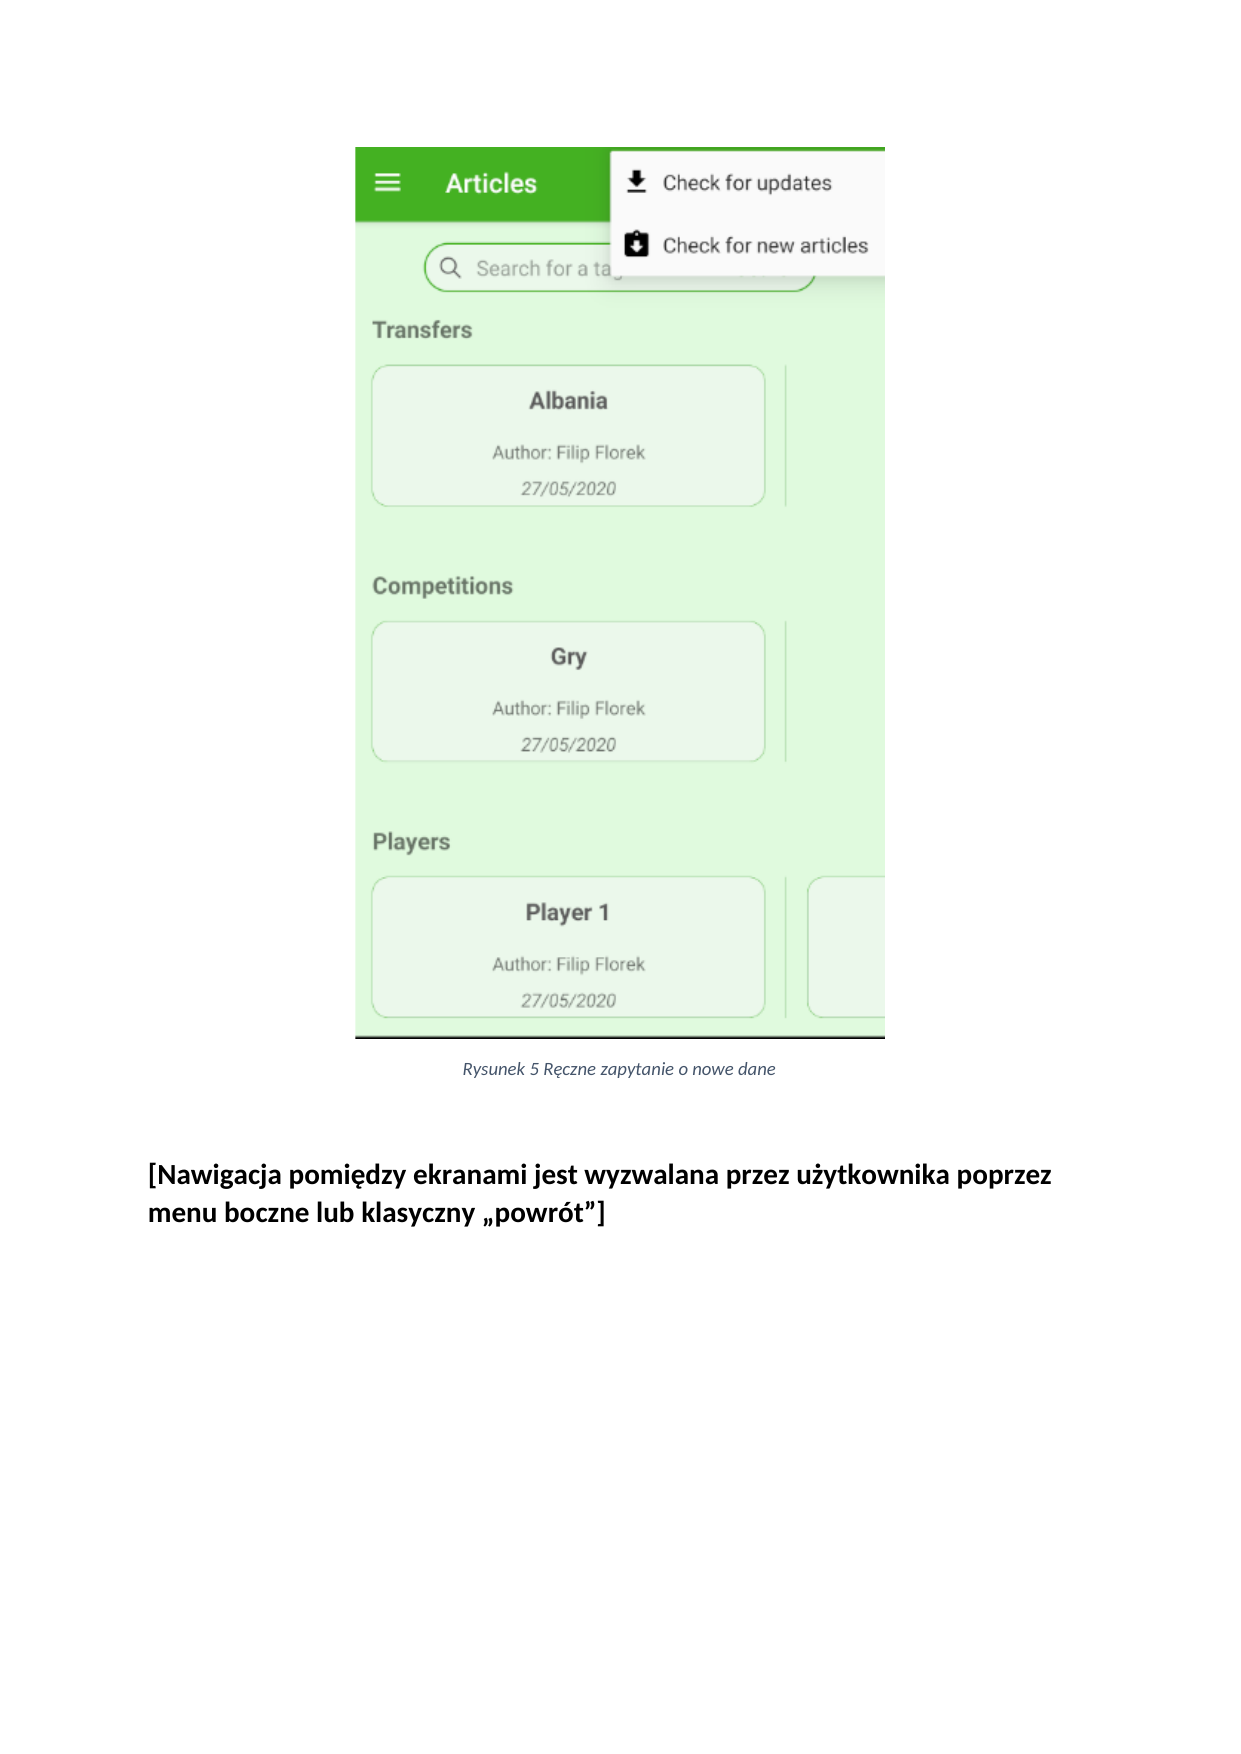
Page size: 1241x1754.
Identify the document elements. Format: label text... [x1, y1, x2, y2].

text Rysunek Ręczne zapytanie o nowe dane [148, 1057, 1093, 1080]
text [Nawigacja pomiędzy ekranami jest wyzwalana przez użytkownika poprzez menu boczne lub klasyczny „powrót”] [148, 1156, 1093, 1230]
picture [355, 147, 885, 1039]
